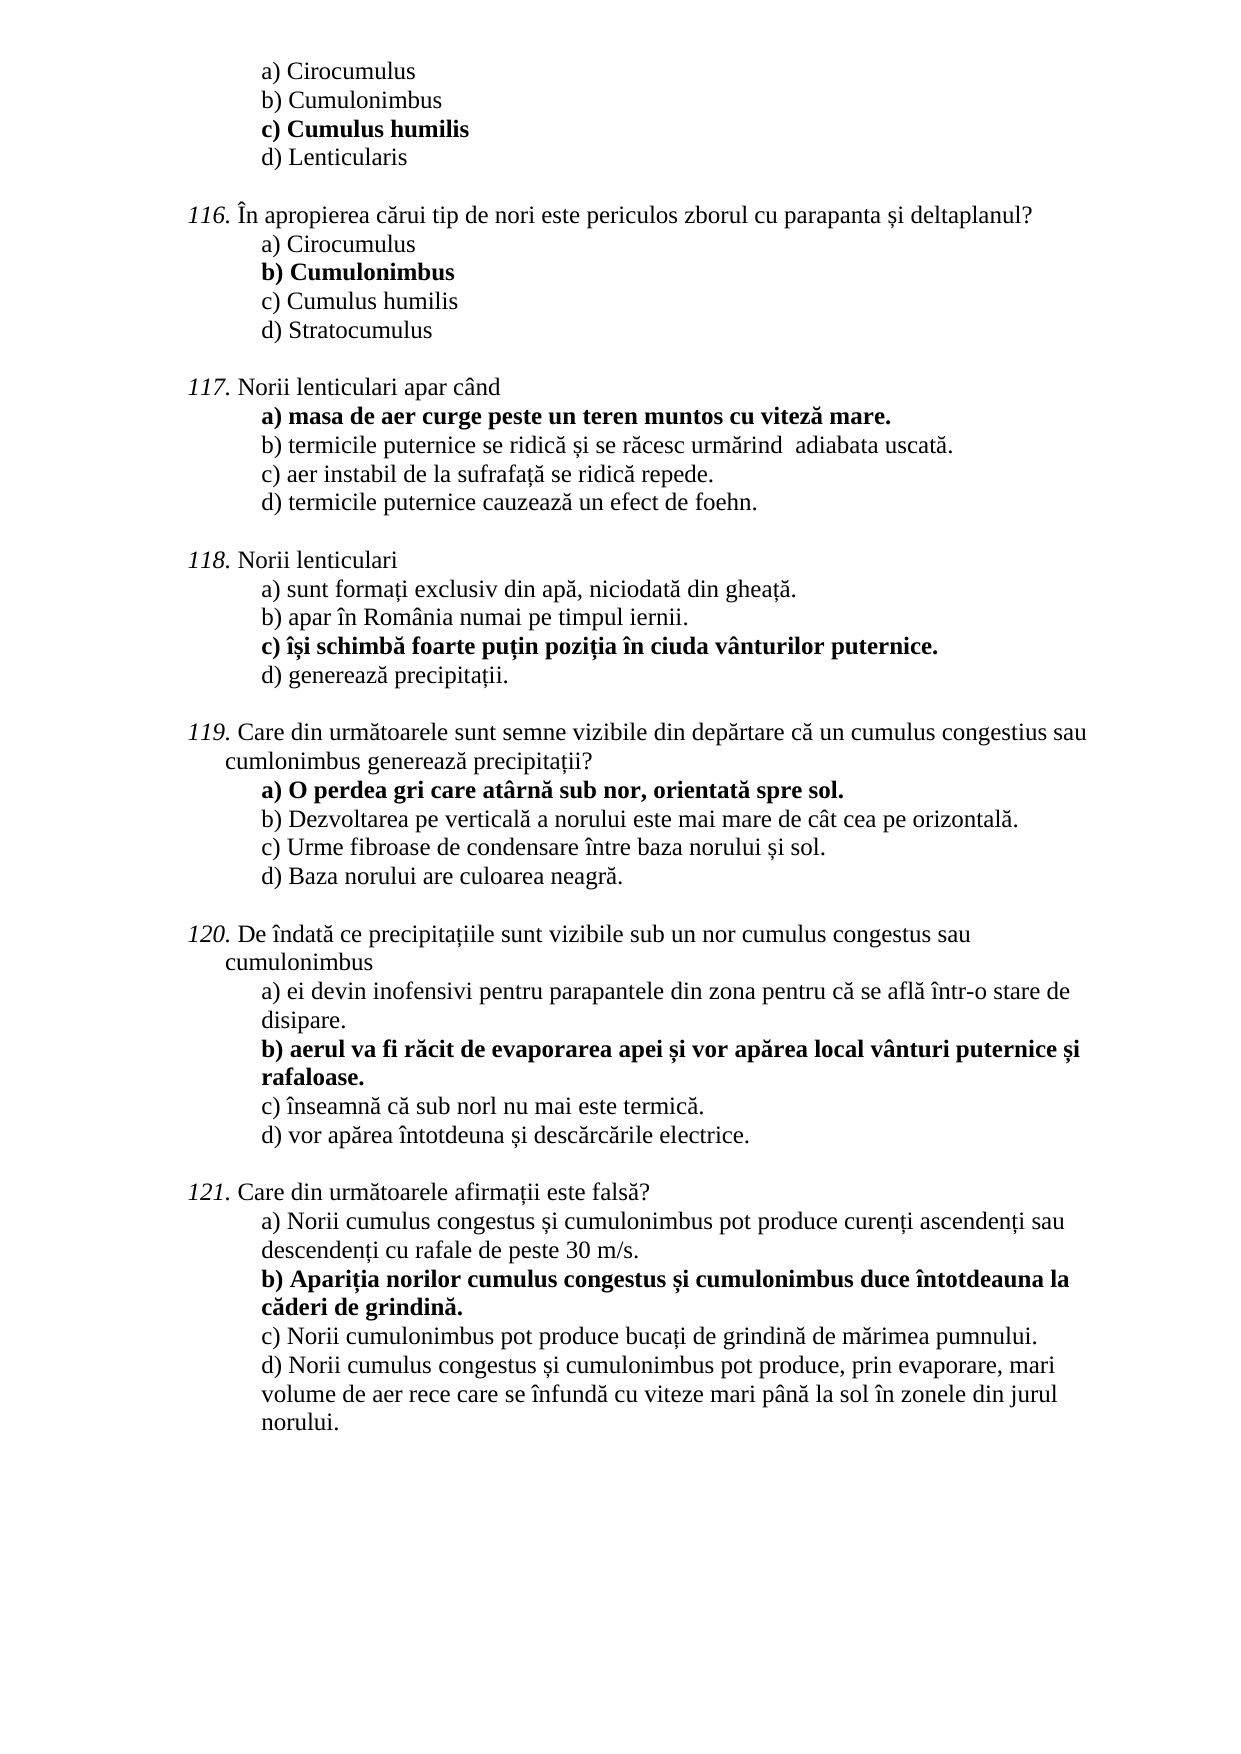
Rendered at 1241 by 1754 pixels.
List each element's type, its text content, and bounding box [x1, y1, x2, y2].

text a) sunt formați exclusiv din apă, niciodată din gheață. [261, 574, 1125, 602]
text c) Cumulus humilis [261, 114, 1125, 142]
text a) ei devin inofensivi pentru parapantele din zona pentru că se află într-o stare de disipare. [261, 976, 1125, 1034]
text b) Cumulonimbus [261, 257, 1125, 286]
text a) Norii cumulus congestus și cumulonimbus pot produce curenți ascendenți sau descendenți cu rafale de peste 30 m/s. [261, 1206, 1125, 1264]
text d) vor apărea întotdeuna și descărcările electrice. [261, 1120, 1125, 1149]
text b) Dezvoltarea pe verticală a norului este mai mare de cât cea pe orizontală. [261, 804, 1125, 832]
text a) masa de aer curge peste un teren muntos cu viteză mare. [261, 401, 1125, 430]
text c) Cumulus humilis [261, 286, 1125, 315]
list De îndată ce precipitațiile sunt vizibile sub un nor cumulus congestus sau cumulonimbus [187, 919, 1125, 976]
list Care din următoarele afirmații este falsă? [187, 1177, 1125, 1206]
text b) Apariția norilor cumulus congestus și cumulonimbus duce întotdeauna la căderi de grindină. [261, 1264, 1125, 1321]
text b) Cumulonimbus [261, 85, 1125, 114]
text d) Norii cumulus congestus și cumulonimbus pot produce, prin evaporare, mari volume de aer rece care se înfundă cu viteze mari până la sol în zonele din jurul norului. [261, 1350, 1125, 1436]
text c) Urme fibroase de condensare între baza norului și sol. [261, 832, 1125, 861]
text a) Cirocumulus [261, 229, 1125, 257]
text d) termicile puternice cauzează un efect de foehn. [261, 487, 1125, 516]
text b) termicile puternice se ridică și se răcesc urmărind adiabata uscată. [261, 430, 1125, 459]
list Norii lenticulari [187, 545, 1125, 574]
text c) înseamnă că sub norl nu mai este termică. [261, 1091, 1125, 1120]
text c) aer instabil de la sufrafață se ridică repede. [261, 459, 1125, 487]
text c) își schimbă foarte puțin poziția în ciuda vânturilor puternice. [261, 631, 1125, 660]
text d) generează precipitații. [261, 660, 1125, 689]
text a) Cirocumulus [261, 56, 1125, 85]
text d) Baza norului are culoarea neagră. [261, 861, 1125, 890]
text b) aerul va fi răcit de evaporarea apei și vor apărea local vânturi puternice și rafaloase. [261, 1034, 1125, 1091]
list Care din următoarele sunt semne vizibile din depărtare că un cumulus congestius sau cumlonimbus generează precipitații? [187, 717, 1125, 775]
text a) O perdea gri care atârnă sub nor, orientată spre sol. [261, 775, 1125, 804]
text b) apar în România numai pe timpul iernii. [261, 602, 1125, 631]
list În apropierea cărui tip de nori este periculos zborul cu parapanta și deltaplanul? [187, 200, 1125, 229]
text d) Lenticularis [261, 142, 1125, 171]
text c) Norii cumulonimbus pot produce bucați de grindină de mărimea pumnului. [261, 1321, 1125, 1350]
list Norii lenticulari apar când [187, 372, 1125, 401]
text d) Stratocumulus [261, 315, 1125, 344]
